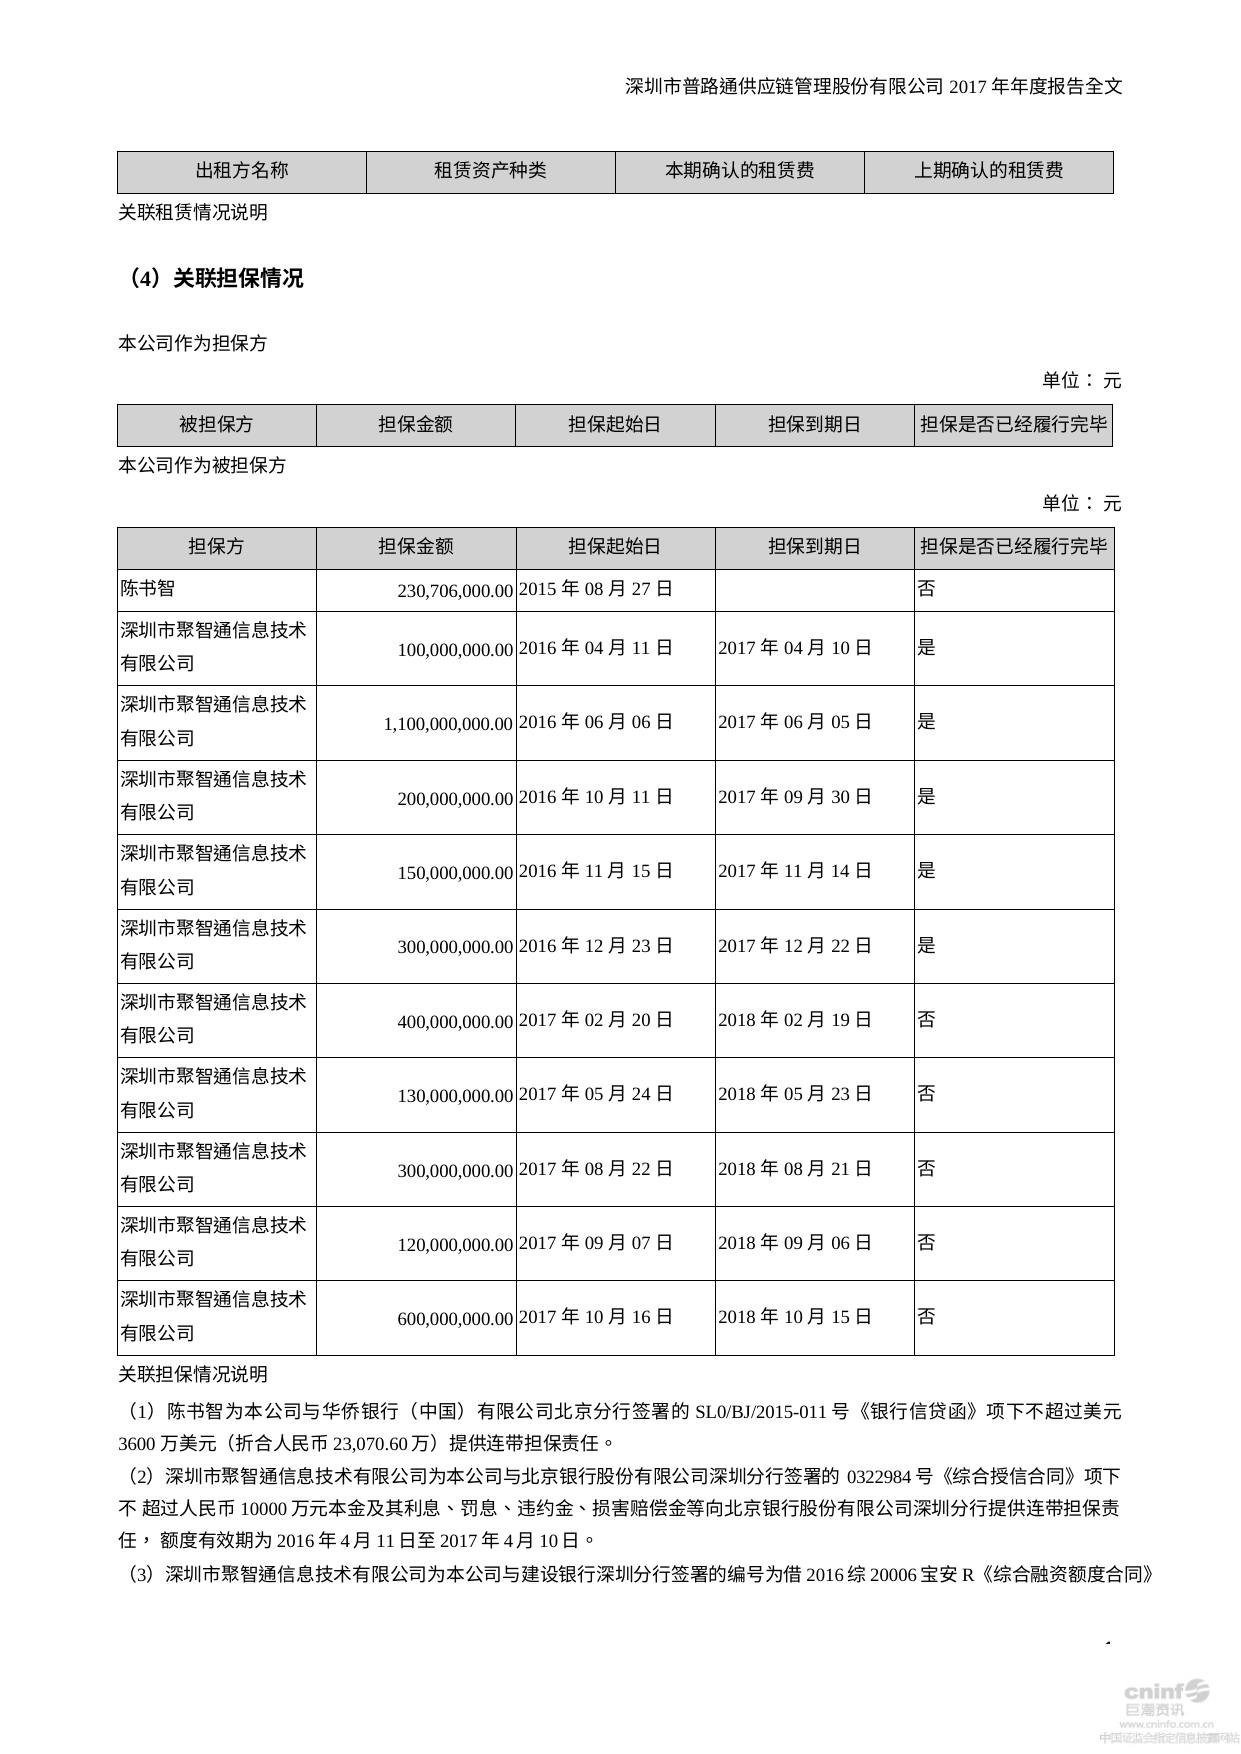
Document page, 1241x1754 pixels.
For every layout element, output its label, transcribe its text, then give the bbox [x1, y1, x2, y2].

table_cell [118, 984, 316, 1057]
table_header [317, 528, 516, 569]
text 关联担保情况说明 [118, 1361, 1240, 1387]
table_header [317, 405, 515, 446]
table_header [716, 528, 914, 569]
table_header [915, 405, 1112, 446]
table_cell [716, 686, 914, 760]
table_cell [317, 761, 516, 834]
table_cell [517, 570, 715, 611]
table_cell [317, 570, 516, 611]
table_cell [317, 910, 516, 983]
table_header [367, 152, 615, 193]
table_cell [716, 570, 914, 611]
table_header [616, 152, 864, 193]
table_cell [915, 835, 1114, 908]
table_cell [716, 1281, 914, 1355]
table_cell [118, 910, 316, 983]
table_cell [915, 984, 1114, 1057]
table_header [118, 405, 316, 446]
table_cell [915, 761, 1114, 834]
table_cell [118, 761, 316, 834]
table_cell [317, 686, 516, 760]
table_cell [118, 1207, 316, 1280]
text （1）陈书智为本公司与华侨银行（中国）有限公司北京分行签署的SL0/BJ/2015-011号《银行信贷函》项下不超过美元3600 万美元（折合人民币23,070.60万）提供连带担保责任。 [118, 1399, 1122, 1456]
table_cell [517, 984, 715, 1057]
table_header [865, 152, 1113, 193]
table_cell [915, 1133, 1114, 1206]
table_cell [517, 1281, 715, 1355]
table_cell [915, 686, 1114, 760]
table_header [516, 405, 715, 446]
text 单位： 元 [102, 490, 1122, 516]
picture [1099, 1673, 1241, 1754]
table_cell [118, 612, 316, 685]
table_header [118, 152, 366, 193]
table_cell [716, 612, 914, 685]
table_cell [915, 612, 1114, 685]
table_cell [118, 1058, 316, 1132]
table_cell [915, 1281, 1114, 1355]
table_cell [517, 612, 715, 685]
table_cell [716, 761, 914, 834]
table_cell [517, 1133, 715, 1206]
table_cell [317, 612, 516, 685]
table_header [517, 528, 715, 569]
subtitle （4）关联担保情况 [118, 262, 1240, 292]
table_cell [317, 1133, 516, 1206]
text 本公司作为担保方 [118, 330, 1240, 355]
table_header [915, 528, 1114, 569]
text （3）深圳市聚智通信息技术有限公司为本公司与建设银行深圳分行签署的编号为借2016综20006宝安R《综合融资额度合同》 [118, 1561, 1240, 1586]
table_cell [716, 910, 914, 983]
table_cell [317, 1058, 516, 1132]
text 本公司作为被担保方 [118, 453, 1240, 478]
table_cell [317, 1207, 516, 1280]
text （2）深圳市聚智通信息技术有限公司为本公司与北京银行股份有限公司深圳分行签署的0322984号《综合授信合同》项下不 超过人民币10000万元本金及其利息、罚息、违约金、损害赔偿金等向北京银行股份有限公司深圳分行提供连带担保责任， 额度有效期为2016年4月11日至2017年4月10日。 [118, 1464, 1122, 1553]
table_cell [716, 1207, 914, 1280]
text 单位： 元 [102, 367, 1122, 393]
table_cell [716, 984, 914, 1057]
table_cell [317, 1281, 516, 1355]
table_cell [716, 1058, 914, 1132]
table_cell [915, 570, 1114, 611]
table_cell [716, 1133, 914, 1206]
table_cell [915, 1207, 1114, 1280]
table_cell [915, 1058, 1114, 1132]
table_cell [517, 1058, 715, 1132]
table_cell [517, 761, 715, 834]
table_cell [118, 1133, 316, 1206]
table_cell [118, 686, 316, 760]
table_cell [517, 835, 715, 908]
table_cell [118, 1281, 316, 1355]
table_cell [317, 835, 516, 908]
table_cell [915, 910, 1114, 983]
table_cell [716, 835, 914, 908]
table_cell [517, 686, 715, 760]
text 关联租赁情况说明 [118, 199, 1240, 224]
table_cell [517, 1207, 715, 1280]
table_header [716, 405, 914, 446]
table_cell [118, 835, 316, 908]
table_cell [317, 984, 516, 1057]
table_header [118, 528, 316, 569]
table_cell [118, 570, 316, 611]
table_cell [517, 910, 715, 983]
